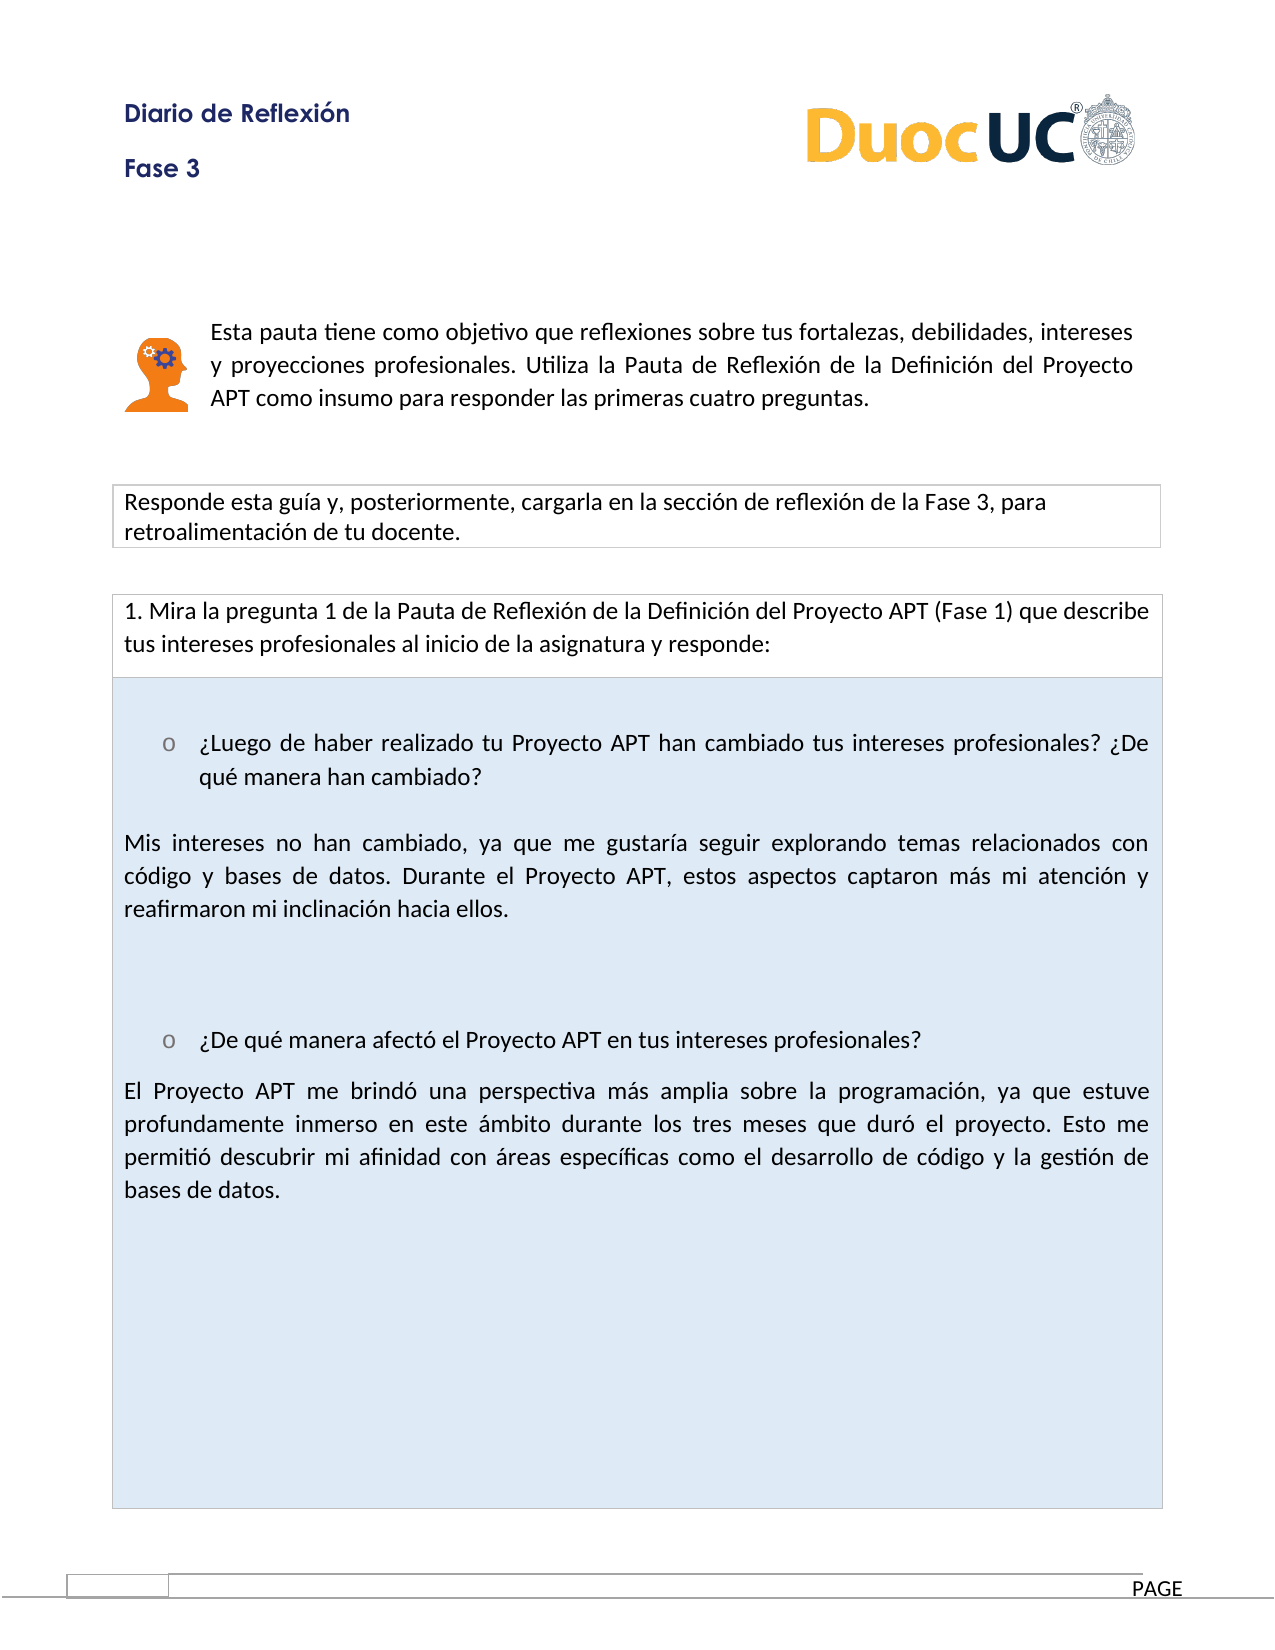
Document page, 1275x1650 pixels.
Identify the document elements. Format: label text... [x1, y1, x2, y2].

table_header Responde esta guía y, posteriormente, cargarla en la sección de reflexión de la Fase 3, para retroalimentación de tu docente. [114, 486, 1160, 547]
table_header 1. Mira la pregunta 1 de la Pauta de Reflexión de la Definición del Proyecto APT (Fase 1) que describe tus intereses profesionales al inicio de la asignatura y responde: [113, 595, 1162, 677]
table_header [112, 316, 199, 454]
picture [807, 94, 1135, 165]
picture [123, 338, 188, 412]
table_header Esta pauta tiene como objetivo que reflexiones sobre tus fortalezas, debilidades, intereses y proyecciones profesionales. Utiliza la Pauta de Reflexión de la Definición del Proyecto APT como insumo para responder las primeras cuatro preguntas. [199, 316, 1146, 454]
